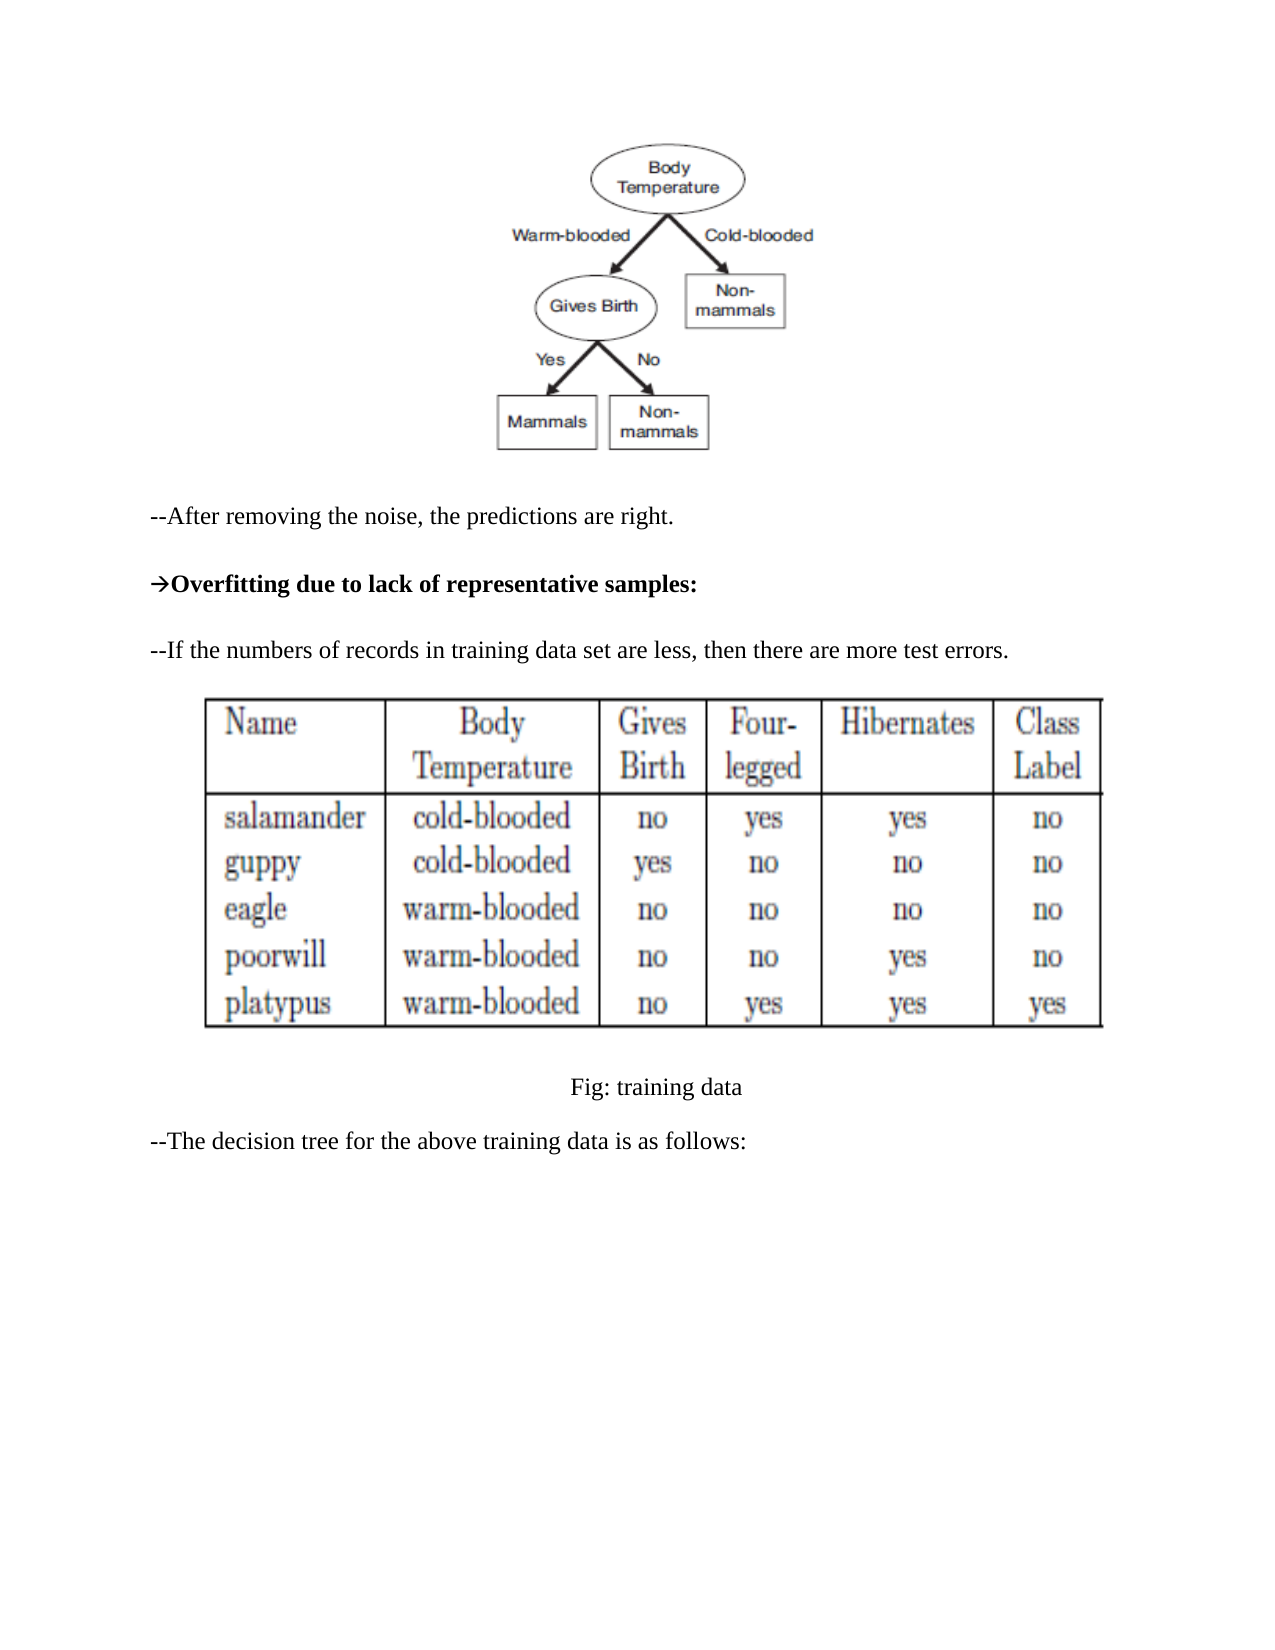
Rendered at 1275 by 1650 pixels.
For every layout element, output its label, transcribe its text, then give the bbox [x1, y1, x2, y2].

text --If the numbers of records in training data set are less, then there are more test errors. [150, 635, 1125, 664]
text 🡪Overfitting due to lack of representative samples: [150, 555, 1125, 606]
text Fig: training data [187, 1072, 1125, 1101]
picture [481, 131, 832, 477]
text --After removing the noise, the predictions are right. [150, 501, 1125, 530]
picture [195, 688, 1118, 1048]
text --The decision tree for the above training data is as follows: [150, 1126, 1125, 1155]
